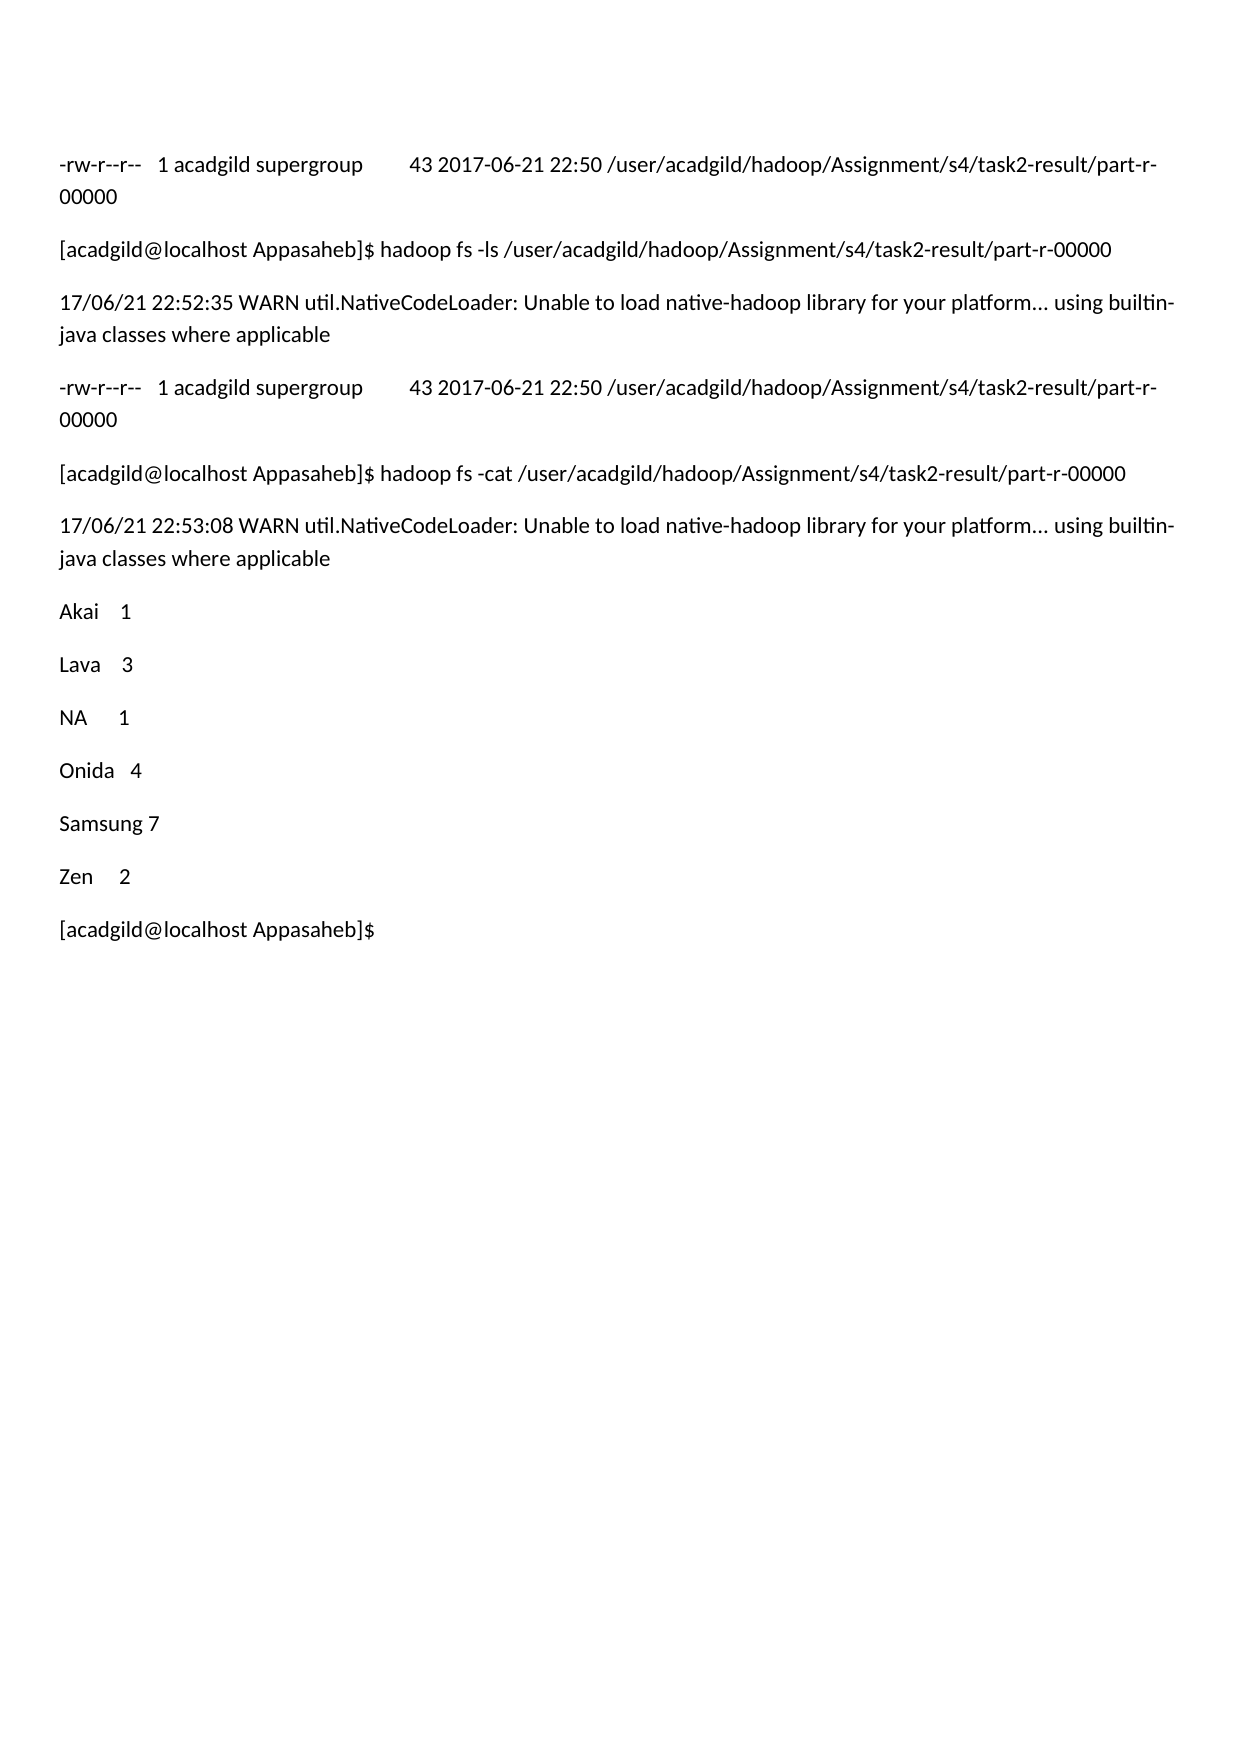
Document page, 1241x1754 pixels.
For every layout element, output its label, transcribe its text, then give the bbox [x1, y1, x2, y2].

text [acadgild@localhost Appasaheb]$ [59, 915, 1211, 943]
text -rw-r--r-- 1 acadgild supergroup 43 2017-06-21 22:50 /user/acadgild/hadoop/Assignment/s4/task2-result/part-r-00000 [59, 150, 1211, 210]
text -rw-r--r-- 1 acadgild supergroup 43 2017-06-21 22:50 /user/acadgild/hadoop/Assignment/s4/task2-result/part-r-00000 [59, 373, 1211, 434]
text 17/06/21 22:52:35 WARN util.NativeCodeLoader: Unable to load native-hadoop library for your platform... using builtin-java classes where applicable [59, 288, 1211, 348]
text [acadgild@localhost Appasaheb]$ hadoop fs -ls /user/acadgild/hadoop/Assignment/s4/task2-result/part-r-00000 [59, 235, 1211, 263]
text NA 1 [59, 703, 1211, 731]
text Akai 1 [59, 597, 1211, 625]
text Lava 3 [59, 650, 1211, 678]
text Zen 2 [59, 862, 1211, 890]
text Samsung 7 [59, 809, 1211, 837]
text Onida 4 [59, 756, 1211, 784]
text [acadgild@localhost Appasaheb]$ hadoop fs -cat /user/acadgild/hadoop/Assignment/s4/task2-result/part-r-00000 [59, 459, 1211, 487]
text 17/06/21 22:53:08 WARN util.NativeCodeLoader: Unable to load native-hadoop library for your platform... using builtin-java classes where applicable [59, 512, 1211, 572]
